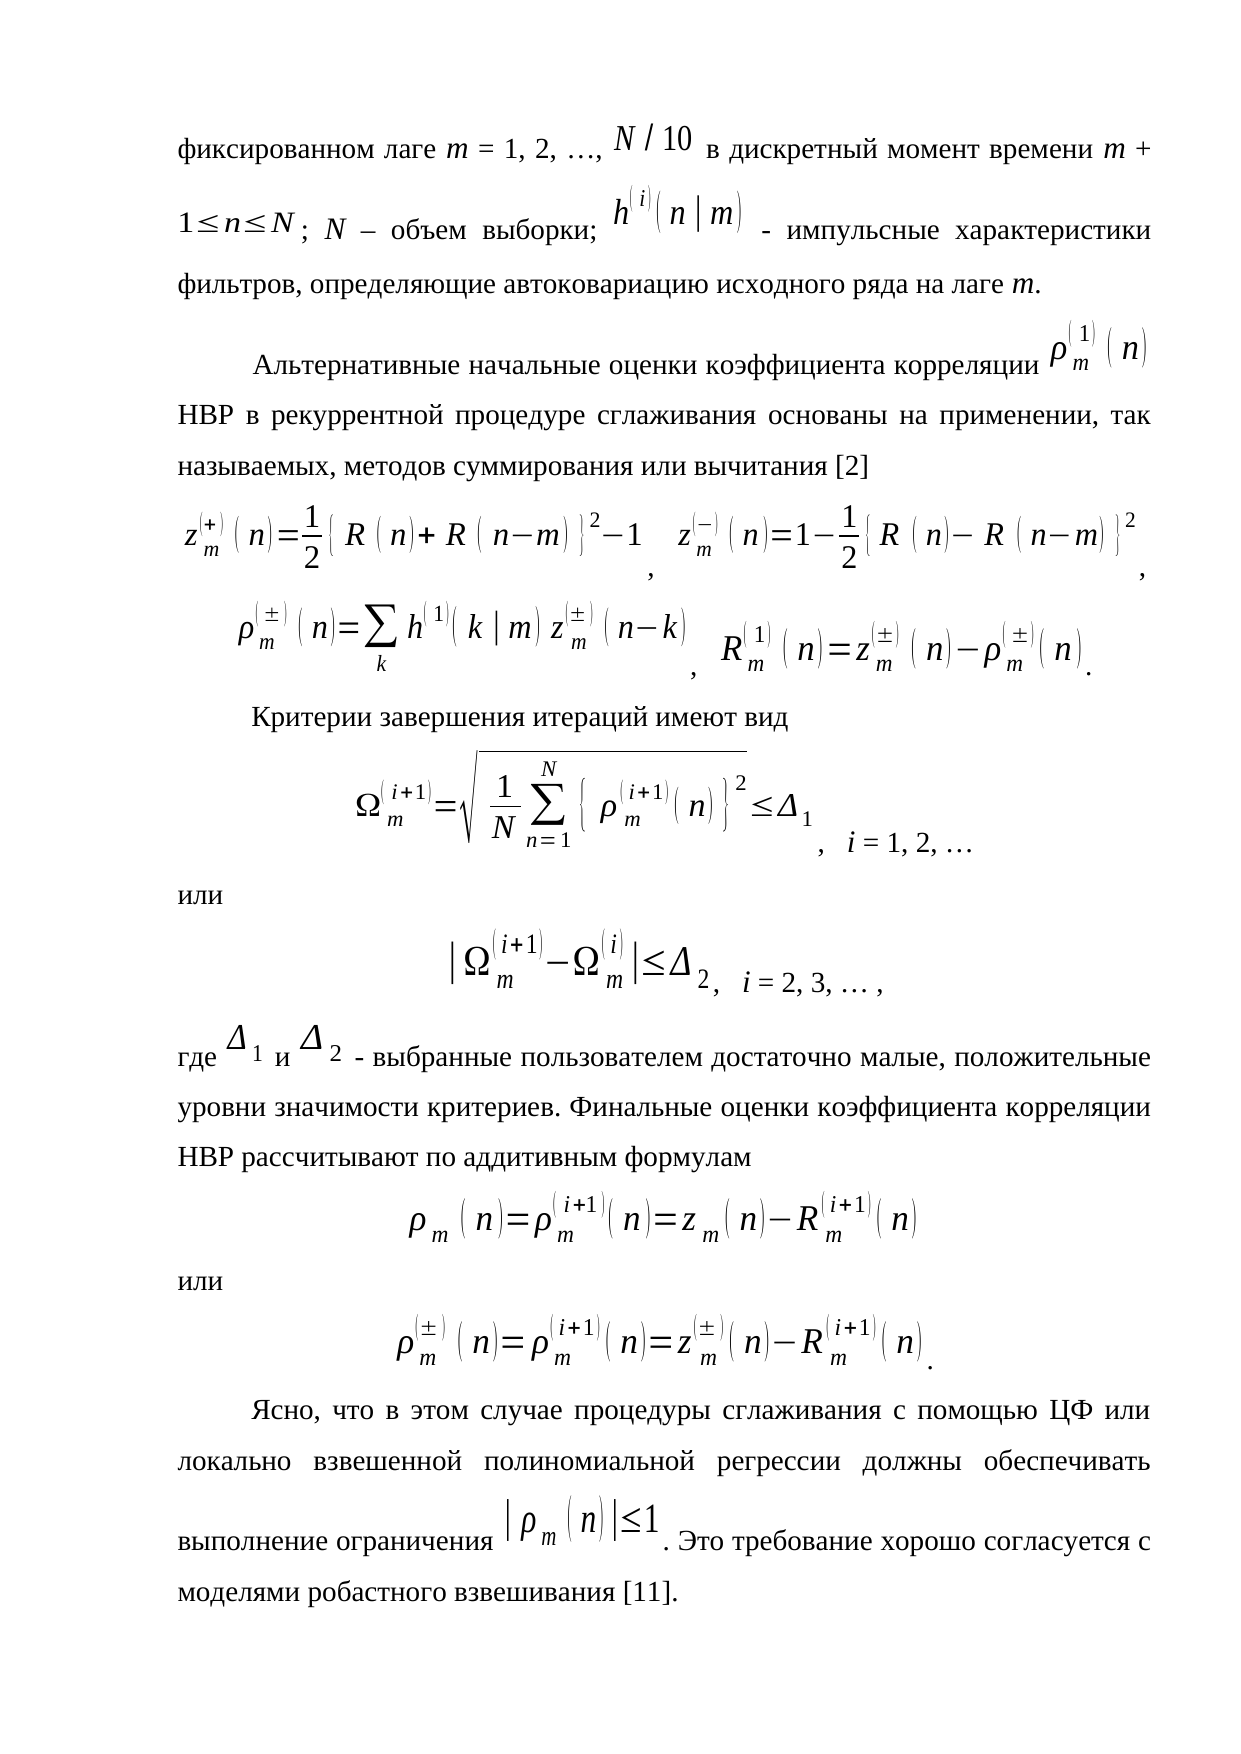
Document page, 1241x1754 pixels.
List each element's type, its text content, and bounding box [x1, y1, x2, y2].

text . [177, 1313, 1152, 1376]
text , i = 2, 3, … , [177, 927, 1152, 1000]
text или [177, 1263, 1152, 1296]
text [177, 118, 1152, 300]
text или [177, 877, 1152, 911]
text Критерии завершения итераций имеют вид [177, 699, 1152, 732]
text где и - выбранные пользователем достаточно малые, положительные уровни значимости критериев. Финальные оценки коэффициента корреляции НВР рассчитывают по аддитивным формулам [177, 1018, 1152, 1173]
text , . [177, 599, 1152, 682]
text , , [177, 498, 1152, 582]
text , i = 1, 2, … [177, 749, 1152, 859]
text Ясно, что в этом случае процедуры сглаживания с помощью ЦФ или локально взвешенной полиномиальной регрессии должны обеспечивать выполнение ограничения . Это требование хорошо согласуется с моделями робастного взвешивания [11]. [177, 1392, 1152, 1607]
text Альтернативные начальные оценки коэффициента корреляции НВР в рекуррентной процедуре сглаживания основаны на применении, так называемых, методов суммирования или вычитания [2] [177, 318, 1152, 481]
